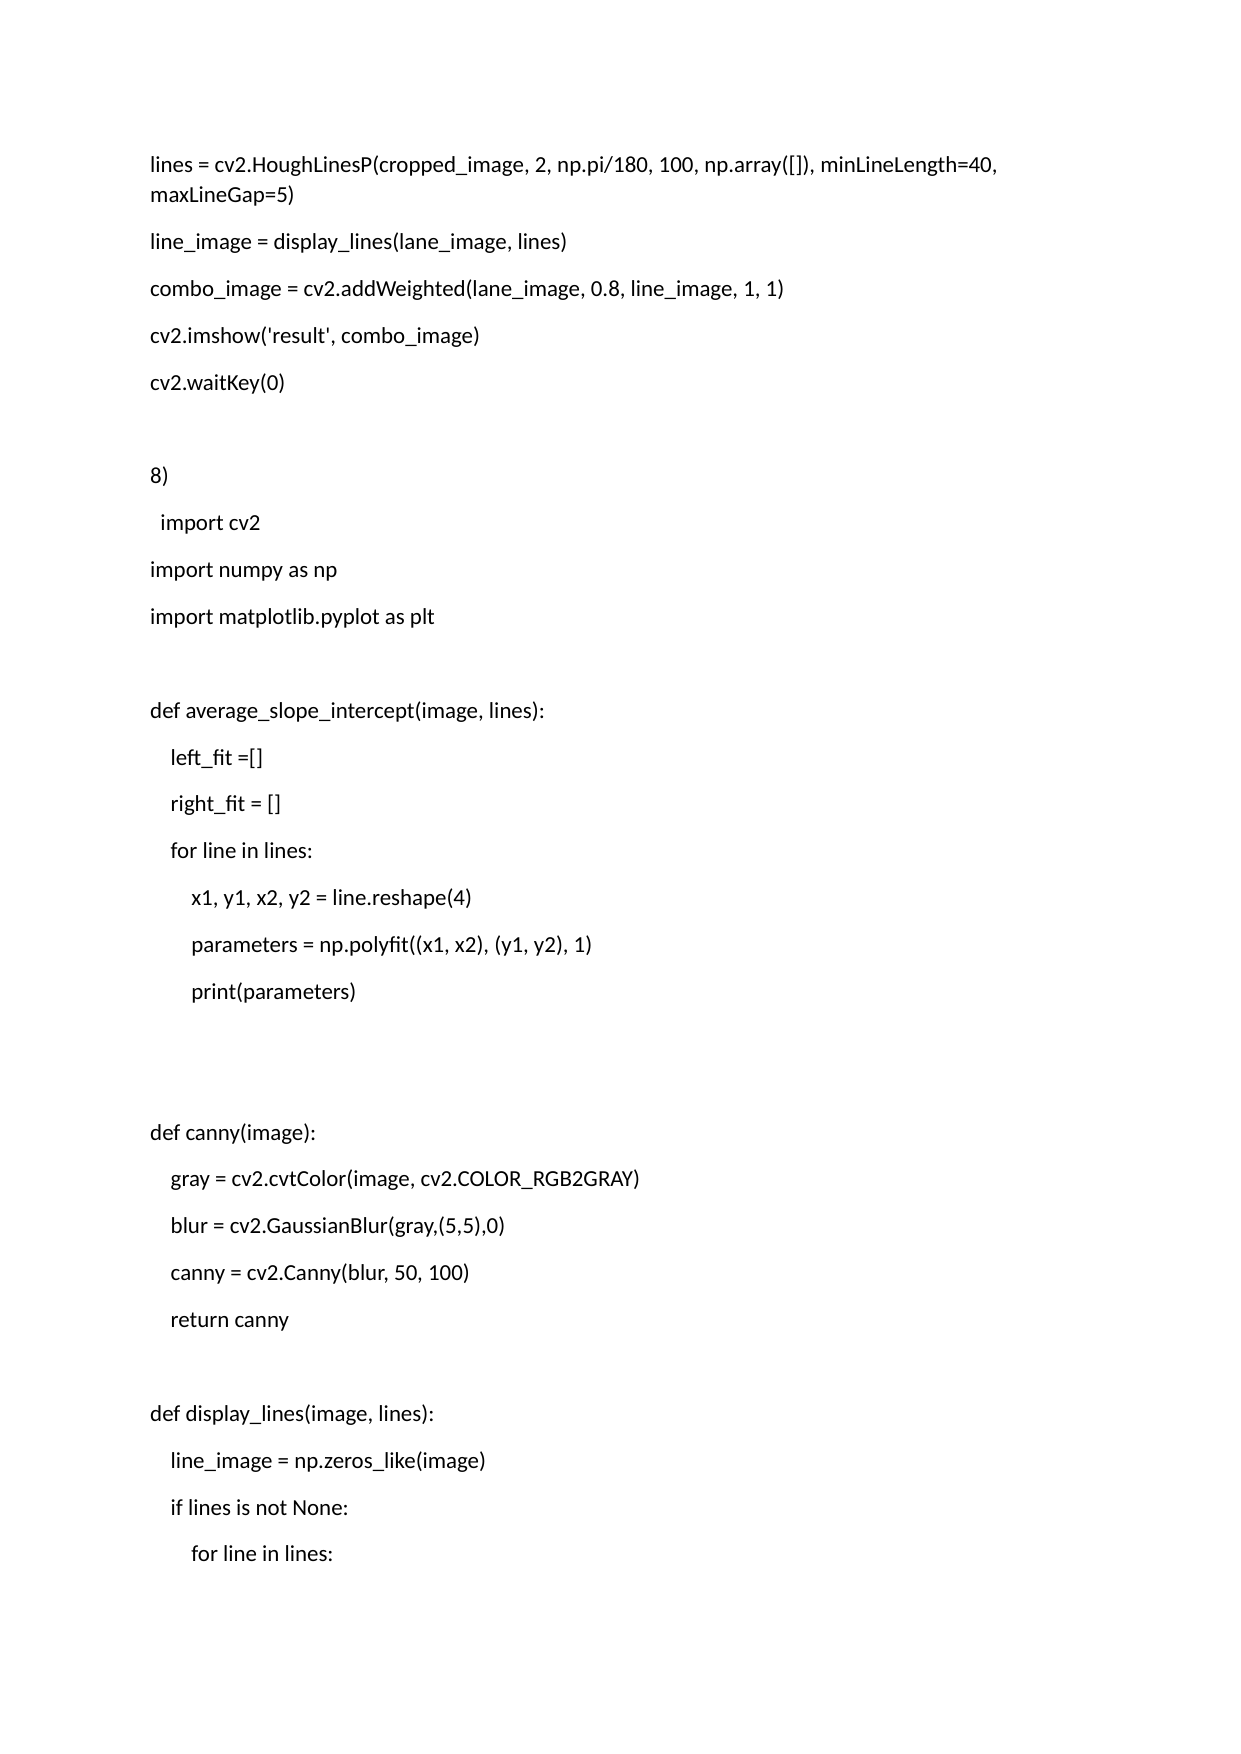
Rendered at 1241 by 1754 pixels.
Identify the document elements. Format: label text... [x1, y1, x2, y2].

text for line in lines: [150, 1539, 1090, 1568]
text canny = cv2.Canny(blur, 50, 100) [150, 1258, 1090, 1286]
text import matplotlib.pyplot as plt [150, 602, 1090, 630]
text import cv2 [150, 508, 1090, 536]
text def average_slope_intercept(image, lines): [150, 696, 1090, 724]
text 8) [150, 461, 1090, 489]
text x1, y1, x2, y2 = line.reshape(4) [150, 883, 1090, 911]
text def display_lines(image, lines): [150, 1399, 1090, 1427]
text return canny [150, 1305, 1090, 1333]
text gray = cv2.cvtColor(image, cv2.COLOR_RGB2GRAY) [150, 1164, 1090, 1193]
text left_fit =[] [150, 743, 1090, 771]
text for line in lines: [150, 836, 1090, 864]
text line_image = display_lines(lane_image, lines) [150, 227, 1090, 255]
text blur = cv2.GaussianBlur(gray,(5,5),0) [150, 1211, 1090, 1239]
text cv2.waitKey(0) [150, 368, 1090, 396]
text cv2.imshow('result', combo_image) [150, 321, 1090, 349]
text right_fit = [] [150, 789, 1090, 818]
text import numpy as np [150, 555, 1090, 583]
text if lines is not None: [150, 1493, 1090, 1521]
text print(parameters) [150, 977, 1090, 1005]
text lines = cv2.HoughLinesP(cropped_image, 2, np.pi/180, 100, np.array([]), minLineLength=40, maxLineGap=5) [150, 150, 1090, 208]
text combo_image = cv2.addWeighted(lane_image, 0.8, line_image, 1, 1) [150, 274, 1090, 302]
text def canny(image): [150, 1118, 1090, 1146]
text parameters = np.polyfit((x1, x2), (y1, y2), 1) [150, 930, 1090, 958]
text line_image = np.zeros_like(image) [150, 1446, 1090, 1474]
